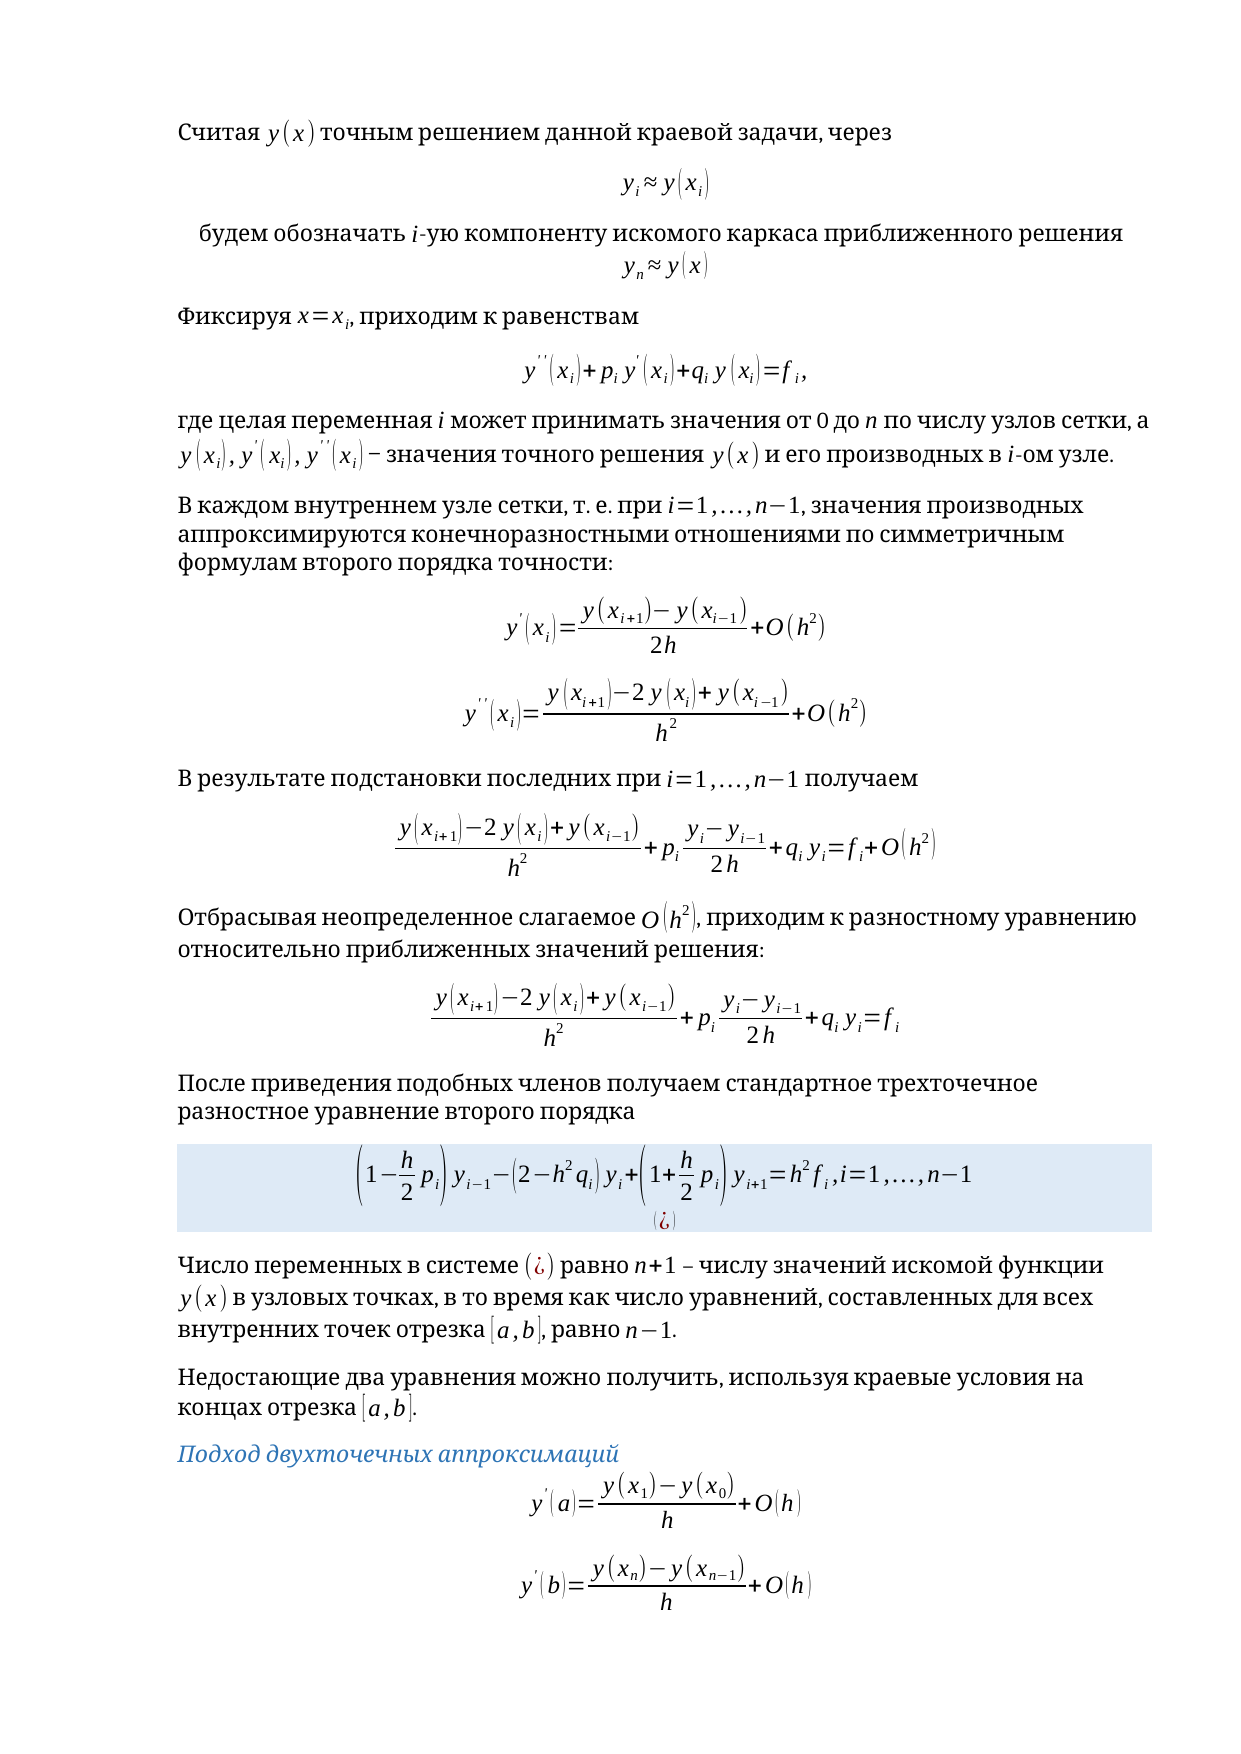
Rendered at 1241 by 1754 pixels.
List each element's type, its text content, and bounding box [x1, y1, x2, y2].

text Считая точным решением данной краевой задачи, через [177, 118, 1152, 148]
text После приведения подобных членов получаем стандартное трехточечное разностное уравнение второго порядка [177, 1070, 1152, 1125]
text Отбрасывая неопределенное слагаемое , приходим к разностному уравнению относительно приближенных значений решения: [177, 900, 1152, 963]
text где целая переменная может принимать значения от 0 до по числу узлов сетки, а ‒ значения точного решения и его производных в -ом узле. [177, 407, 1152, 473]
text Недостающие два уравнения можно получить, используя краевые условия на концах отрезка . [177, 1364, 1152, 1423]
subtitle Подход двухточечных аппроксимаций [177, 1442, 1152, 1468]
text будем обозначать -ую компоненту искомого каркаса приближенного решения [177, 220, 1152, 283]
text В каждом внутреннем узле сетки, т. е. при , значения производных аппроксимируются конечноразностными отношениями по симметричным формулам второго порядка точности: [177, 492, 1152, 576]
text В результате подстановки последних при получаем [177, 766, 1152, 793]
text Число переменных в системе равно – числу значений искомой функции в узловых точках, в то время как число уравнений, составленных для всех внутренних точек отрезка , равно . [177, 1251, 1152, 1346]
text Фиксируя , приходим к равенствам [177, 302, 1152, 333]
